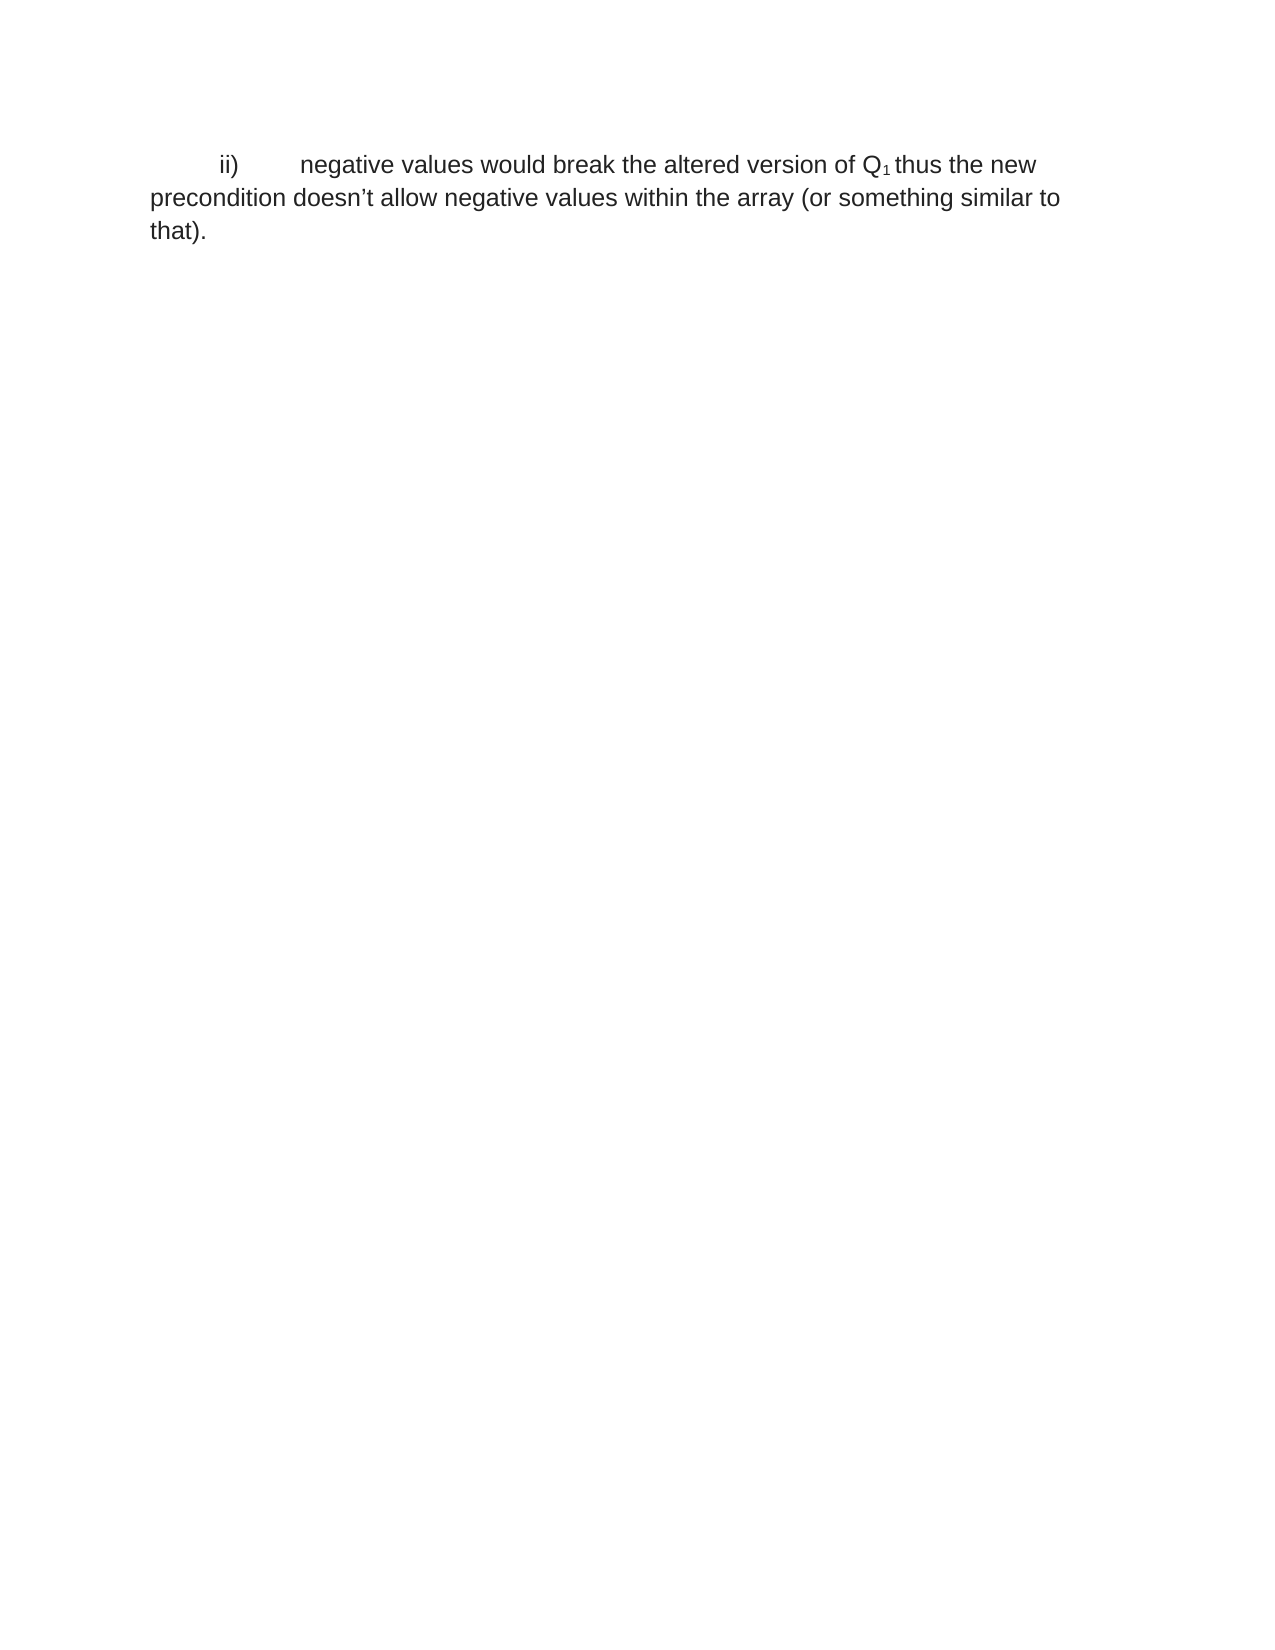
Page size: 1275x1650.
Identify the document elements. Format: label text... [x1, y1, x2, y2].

text ii) negative values would break the altered version of Q1 thus the new precondition doesn’t allow negative values within the array (or something similar to that). [150, 150, 1125, 245]
